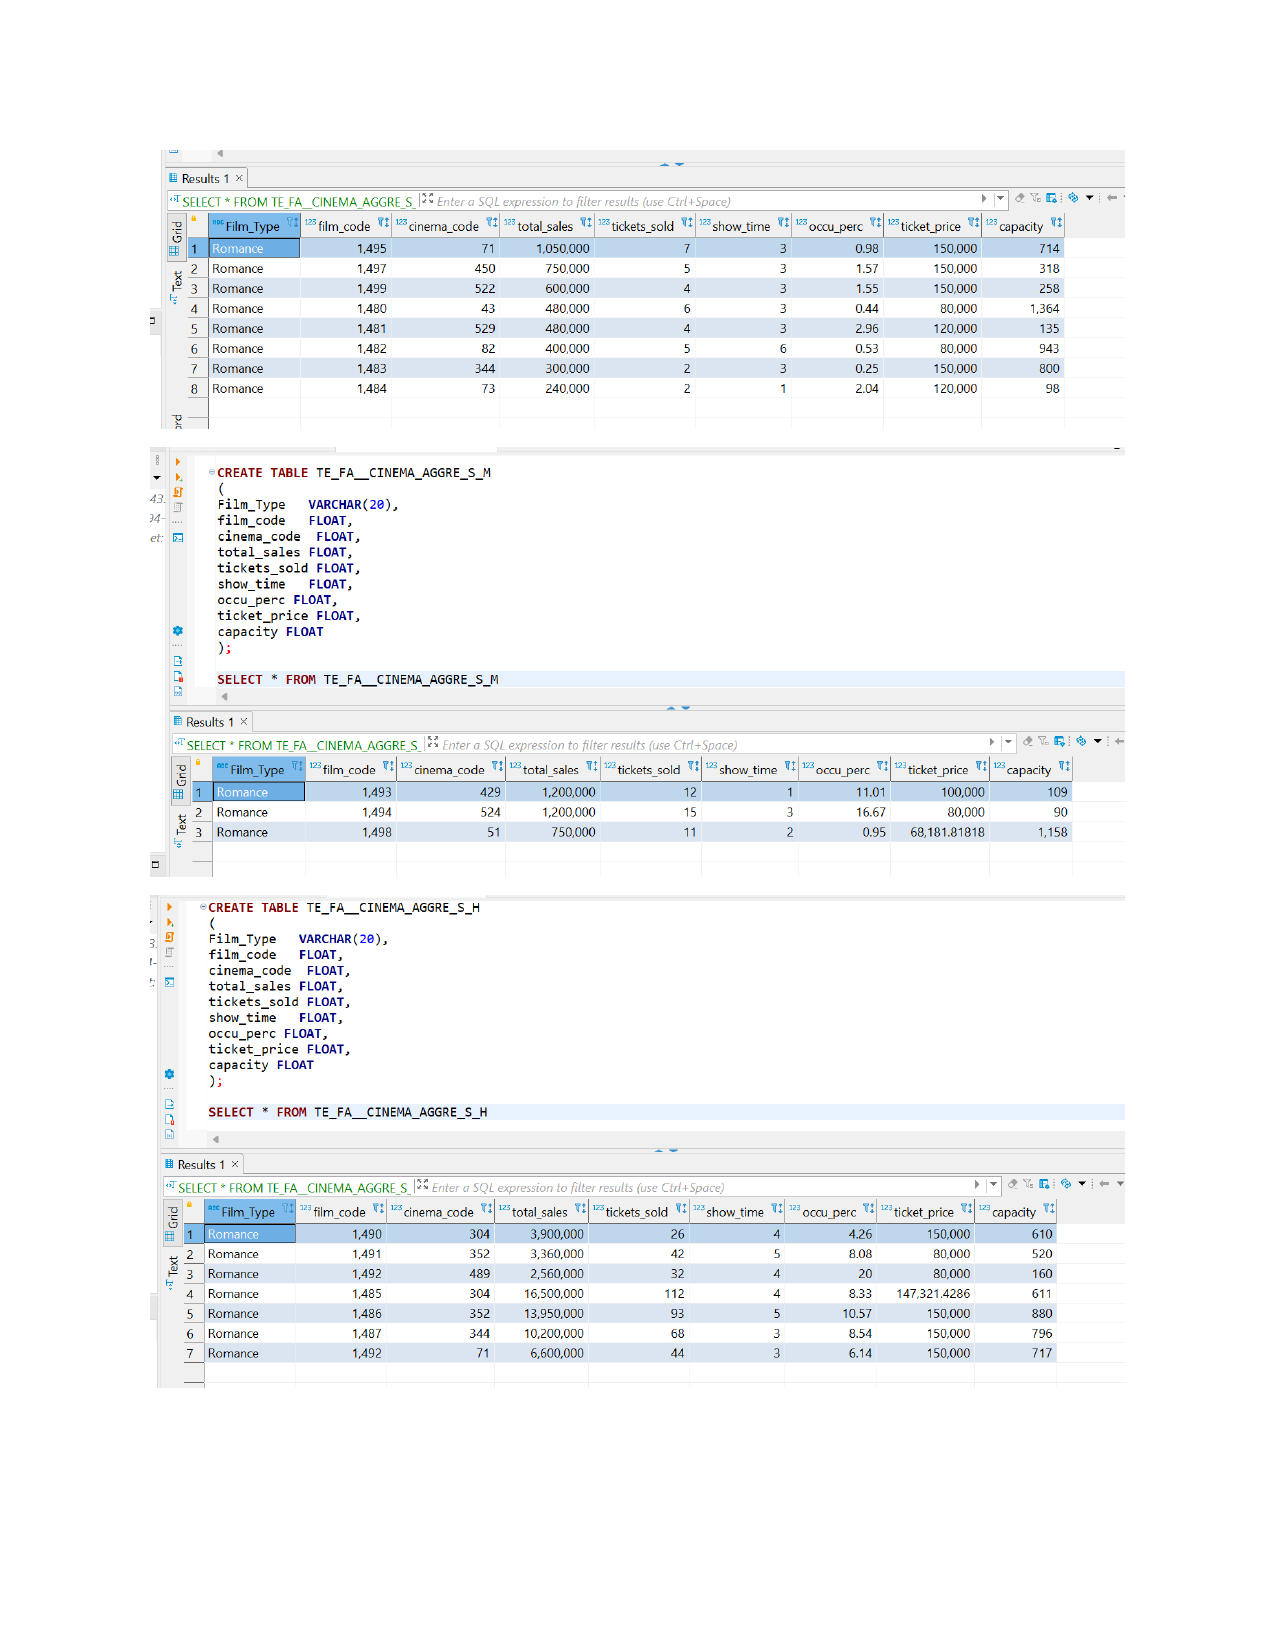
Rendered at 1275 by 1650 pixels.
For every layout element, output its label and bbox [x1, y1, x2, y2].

picture [150, 447, 1125, 877]
picture [150, 895, 1125, 1388]
picture [150, 150, 1125, 429]
